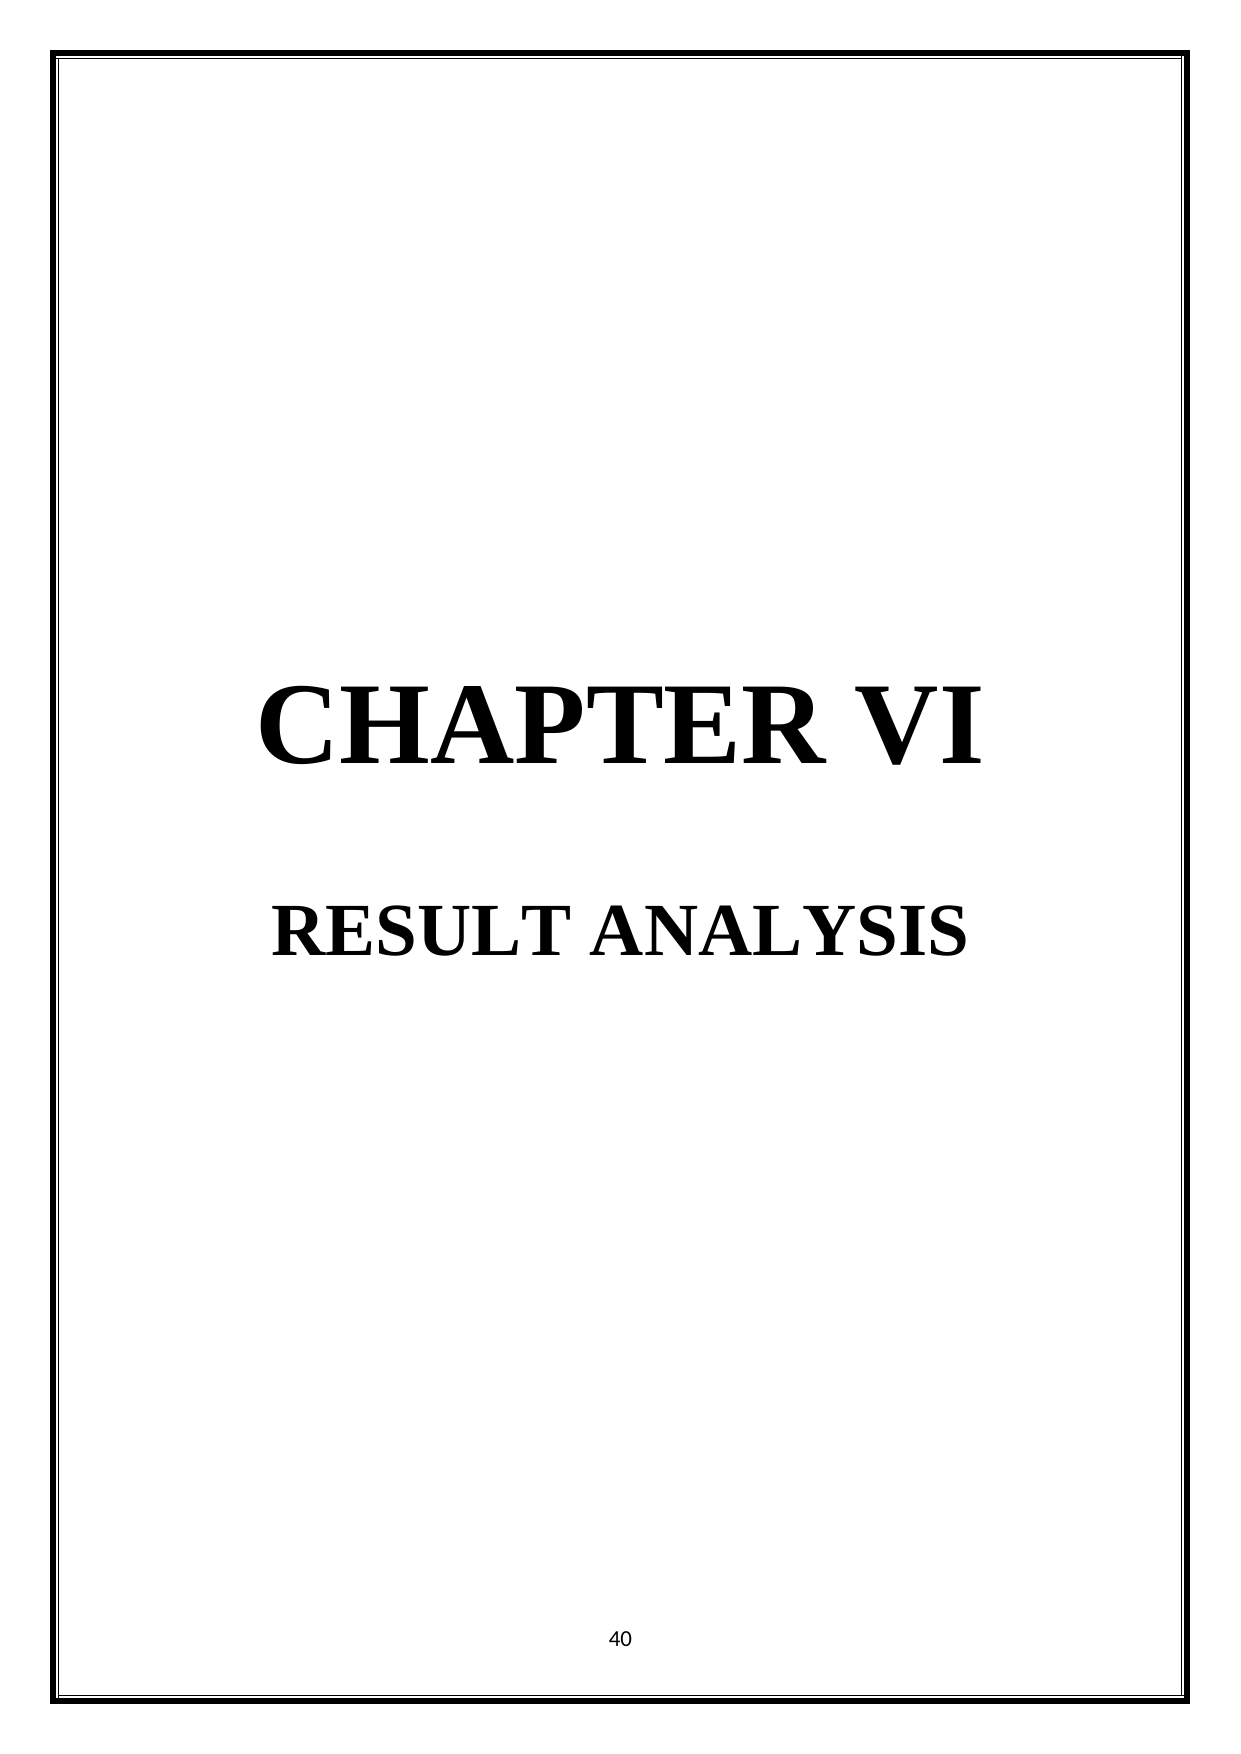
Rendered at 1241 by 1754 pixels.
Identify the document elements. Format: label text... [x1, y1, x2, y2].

text CHAPTER VI [150, 655, 1090, 789]
text RESULT ANALYSIS [150, 885, 1090, 971]
